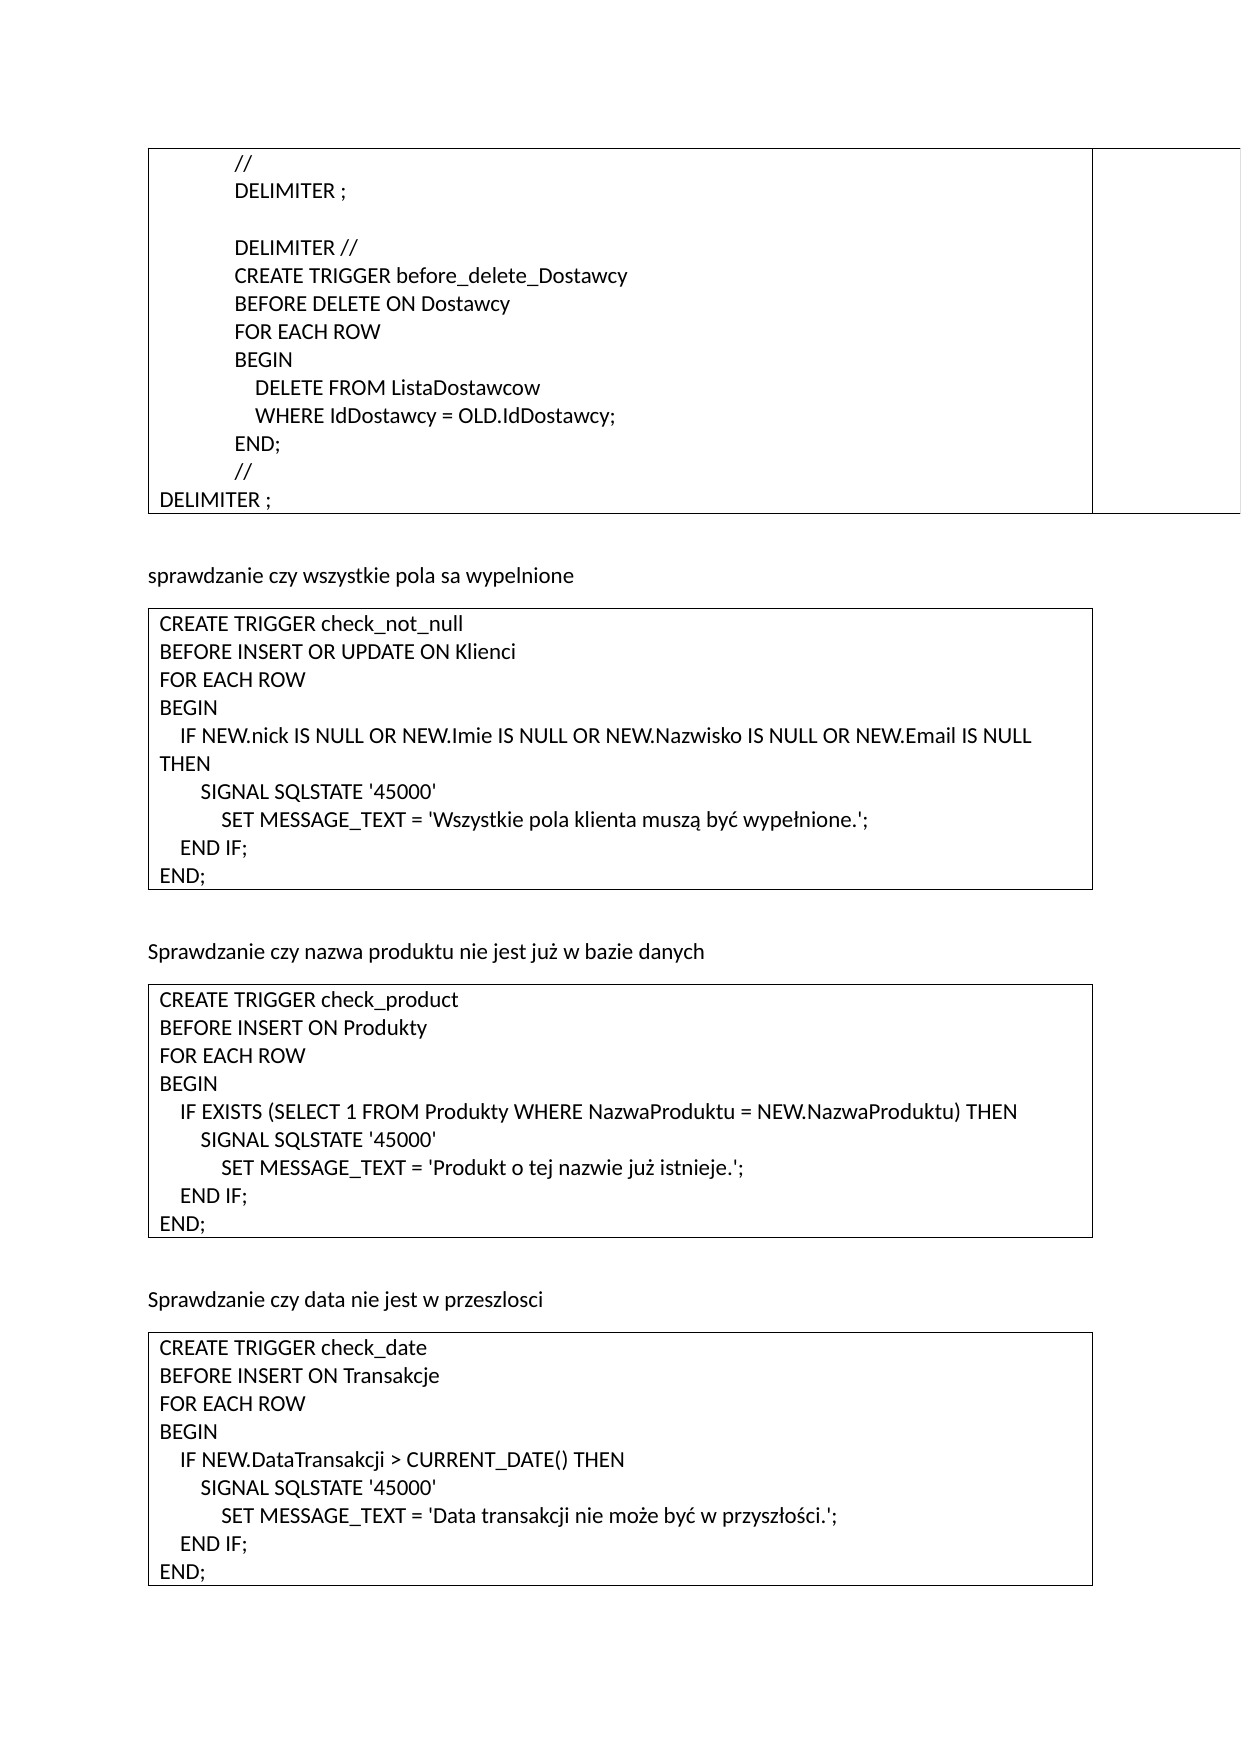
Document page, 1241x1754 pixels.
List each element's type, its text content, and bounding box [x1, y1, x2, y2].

text Sprawdzanie czy nazwa produktu nie jest już w bazie danych [148, 937, 1093, 965]
text sprawdzanie czy wszystkie pola sa wypelnione [148, 561, 1093, 589]
text Sprawdzanie czy data nie jest w przeszlosci [148, 1285, 1093, 1313]
table_header CREATE TRIGGER check_product BEFORE INSERT ON Produkty FOR EACH ROW BEGIN IF EXISTS (SELECT 1 FROM Produkty WHERE NazwaProduktu = NEW.NazwaProduktu) THEN SIGNAL SQLSTATE '45000' SET MESSAGE_TEXT = 'Produkt o tej nazwie już istnieje.'; END IF; END; [149, 985, 1092, 1237]
table_header CREATE TRIGGER check_not_null BEFORE INSERT OR UPDATE ON Klienci FOR EACH ROW BEGIN IF NEW.nick IS NULL OR NEW.Imie IS NULL OR NEW.Nazwisko IS NULL OR NEW.Email IS NULL THEN SIGNAL SQLSTATE '45000' SET MESSAGE_TEXT = 'Wszystkie pola klienta muszą być wypełnione.'; END IF; END; [149, 609, 1092, 889]
table_header CREATE TRIGGER check_date BEFORE INSERT ON Transakcje FOR EACH ROW BEGIN IF NEW.DataTransakcji > CURRENT_DATE() THEN SIGNAL SQLSTATE '45000' SET MESSAGE_TEXT = 'Data transakcji nie może być w przyszłości.'; END IF; END; [149, 1333, 1092, 1585]
table_header [1093, 149, 1240, 513]
